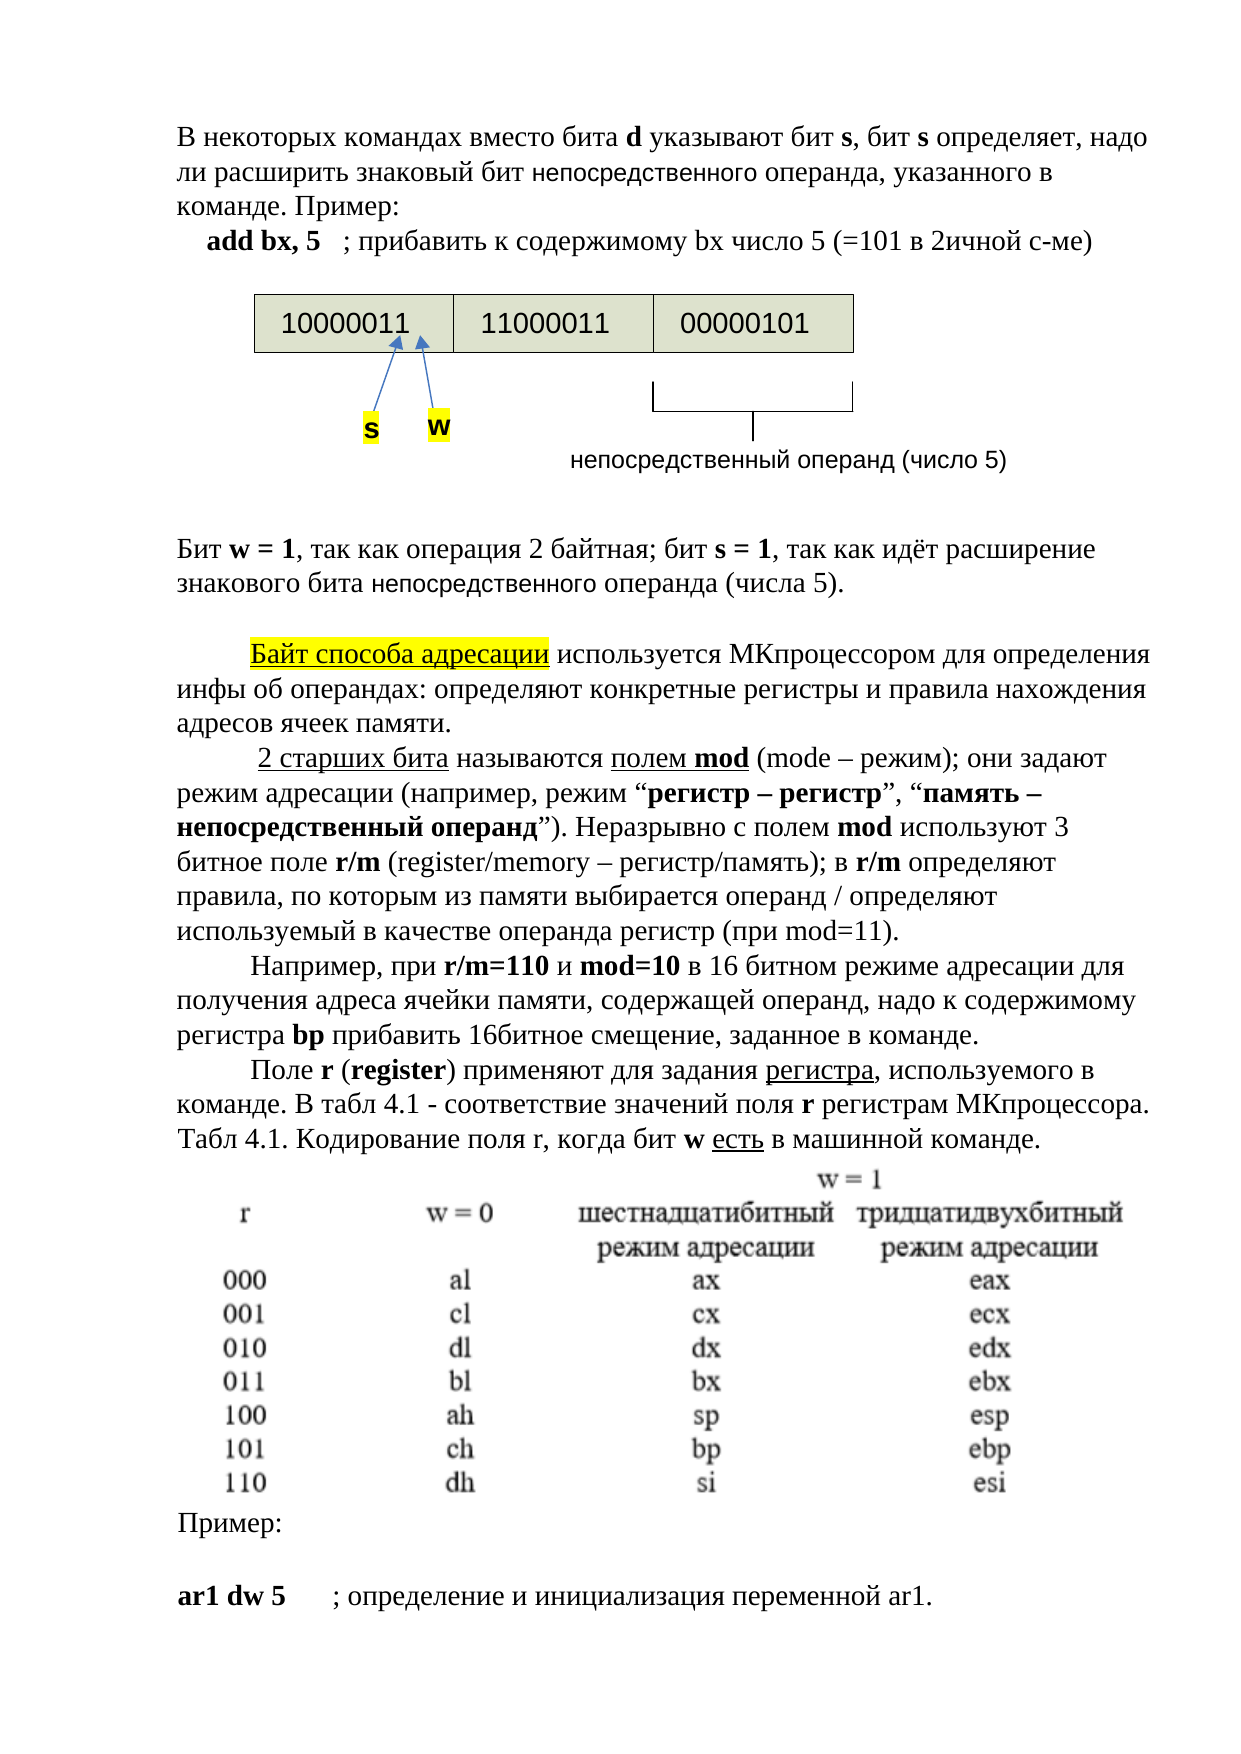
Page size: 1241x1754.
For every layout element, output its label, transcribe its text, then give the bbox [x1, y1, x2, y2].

text В некоторых командах вместо бита d указывают бит s, бит s определяет, надо ли расширить знаковый бит непосредственного операнда, указанного в команде. Пример: [176, 119, 1152, 222]
text Пример: [177, 1505, 1152, 1539]
text Например, при r/m=110 и mod=10 в 16 битном режиме адресации для получения адреса ячейки памяти, содержащей операнд, надо к содержимому регистра bp прибавить 16битное смещение, заданное в команде. [176, 948, 1152, 1050]
picture [177, 1159, 1131, 1502]
text add bx, 5 ; прибавить к содержимому bx число 5 (=101 в 2ичной с-ме) [177, 223, 1152, 257]
text Табл 4.1. Кодирование поля r, когда бит w есть в машинной команде. [177, 1121, 1152, 1155]
text ar1 dw 5 ; определение и инициализация переменной ar1. [177, 1578, 1102, 1612]
text Байт способа адресации используется МКпроцессором для определения инфы об операндах: определяют конкретные регистры и правила нахождения адресов ячеек памяти. [176, 637, 1152, 739]
text Бит w = 1, так как операция 2 байтная; бит s = 1, так как идёт расширение знакового бита непосредственного операнда (числа 5). [176, 531, 1152, 599]
text 2 старших бита называются полем mod (mode – режим); они задают режим адресации (например, режим “регистр – регистр”, “память – непосредственный операнд”). Неразрывно с полем mod используют 3 битное поле r/m (register/memory – регистр/память); в r/m определяют правила, по которым из памяти выбирается операнд / определяют используемый в качестве операнда регистр (при mod=11). [176, 741, 1152, 946]
text Поле r (register) применяют для задания регистра, используемого в команде. В табл 4.1 - соответствие значений поля r регистрам МКпроцессора. [176, 1052, 1152, 1120]
